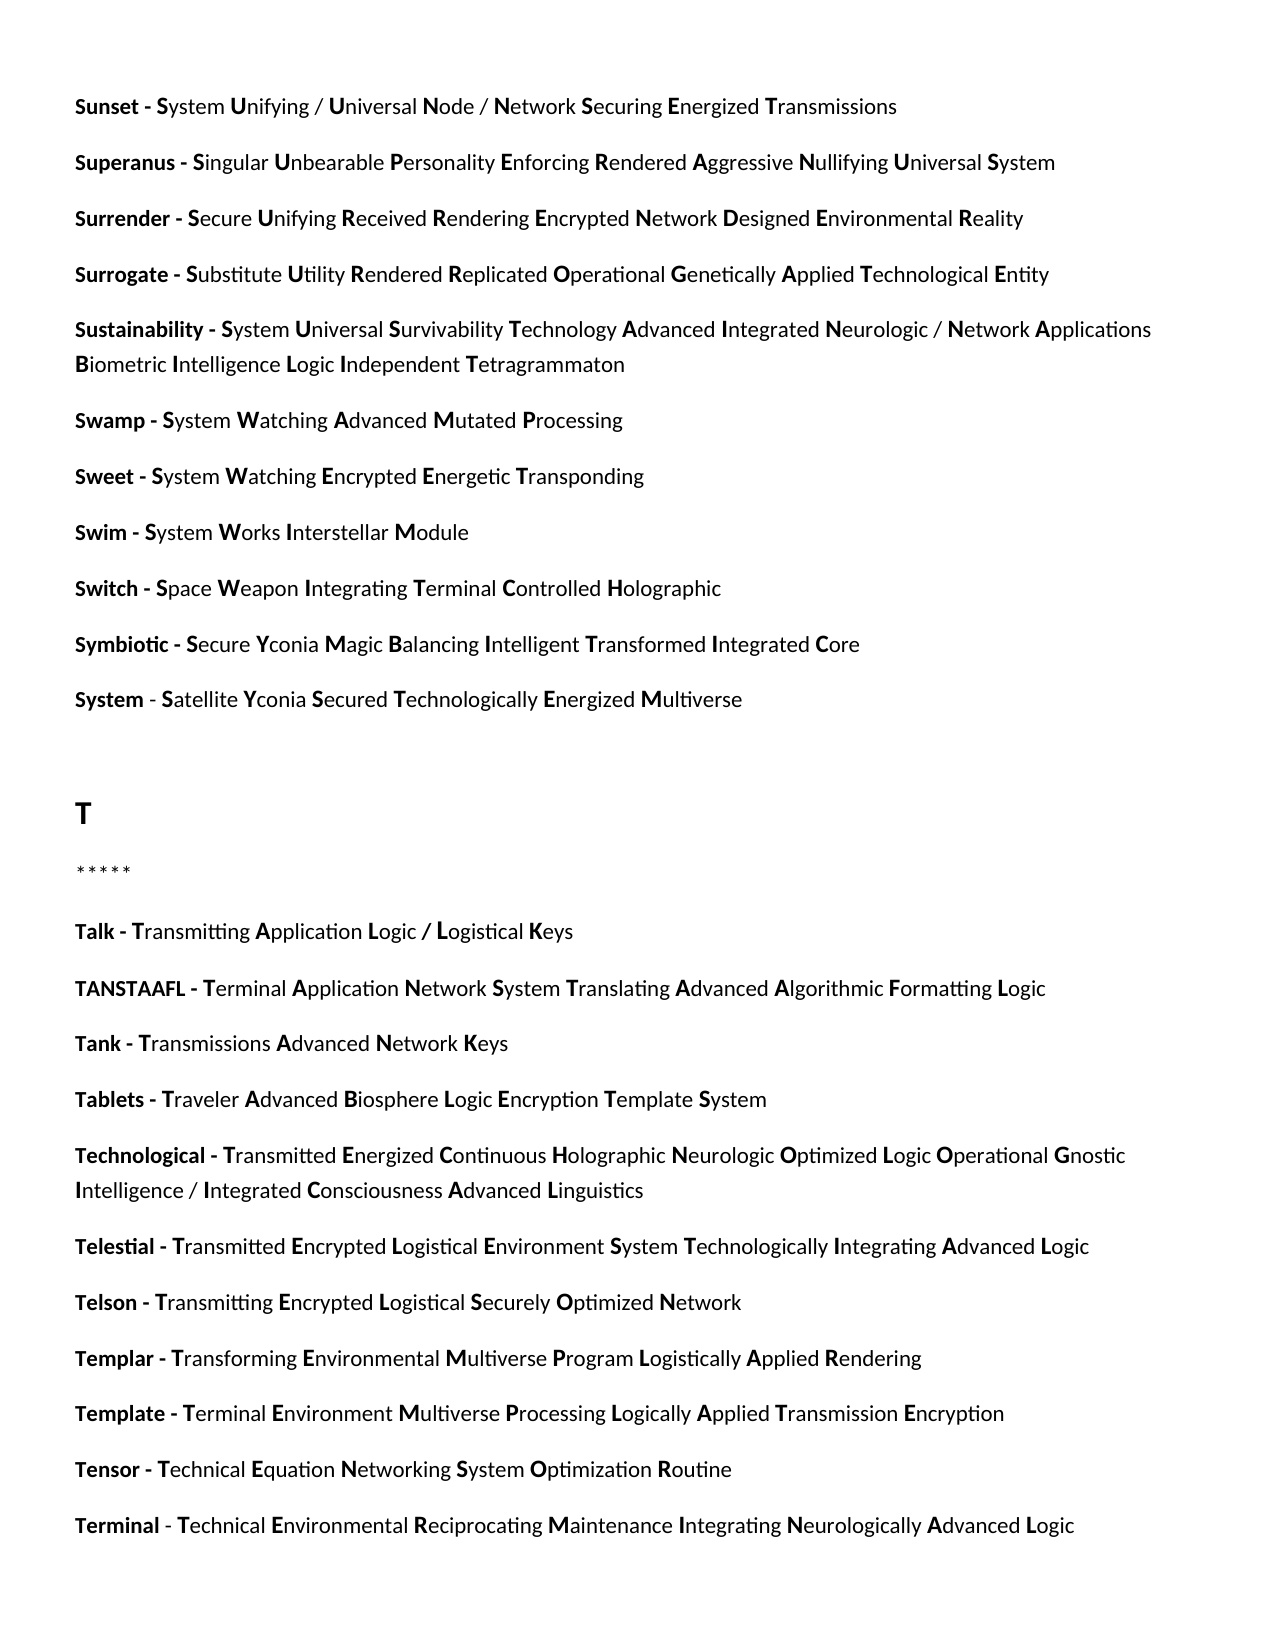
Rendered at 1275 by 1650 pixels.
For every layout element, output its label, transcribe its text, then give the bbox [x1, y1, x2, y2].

text Sunset - System Unifying / Universal Node / Network Securing Energized Transmissions [75, 90, 1200, 121]
text Superanus - Singular Unbearable Personality Enforcing Rendered Aggressive Nullifying Universal System [75, 146, 1200, 177]
text Talk - Transmitting Application Logic / Logistical Keys [75, 913, 1200, 946]
text TANSTAAFL - Terminal Application Network System Translating Advanced Algorithmic Formatting Logic [75, 972, 1200, 1002]
text Surrender - Secure Unifying Received Rendering Encrypted Network Designed Environmental Reality [75, 202, 1200, 232]
text Templar - Transforming Environmental Multiverse Program Logistically Applied Rendering [75, 1342, 1200, 1372]
text Technological - Transmitted Energized Continuous Holographic Neurologic Optimized Logic Operational Gnostic Intelligence / Integrated Consciousness Advanced Linguistics [75, 1139, 1200, 1205]
text Switch - Space Weapon Integrating Terminal Controlled Holographic [75, 572, 1200, 602]
text Surrogate - Substitute Utility Rendered Replicated Operational Genetically Applied Technological Entity [75, 258, 1200, 288]
text Tank - Transmissions Advanced Network Keys [75, 1028, 1200, 1058]
text ***** [75, 860, 1200, 888]
text Sustainability - System Universal Survivability Technology Advanced Integrated Neurologic / Network Applications Biometric Intelligence Logic Independent Tetragrammaton [75, 313, 1200, 379]
text Sweet - System Watching Encrypted Energetic Transponding [75, 460, 1200, 491]
text Swim - System Works Interstellar Module [75, 516, 1200, 547]
text T [75, 792, 1200, 833]
text Telson - Transmitting Encrypted Logistical Securely Optimized Network [75, 1286, 1200, 1316]
text Symbiotic - Secure Yconia Magic Balancing Intelligent Transformed Integrated Core [75, 628, 1200, 658]
text Terminal - Technical Environmental Reciprocating Maintenance Integrating Neurologically Advanced Logic [75, 1509, 1200, 1540]
text Telestial - Transmitted Encrypted Logistical Environment System Technologically Integrating Advanced Logic [75, 1230, 1200, 1261]
text Swamp - System Watching Advanced Mutated Processing [75, 404, 1200, 435]
text Tensor - Technical Equation Networking System Optimization Routine [75, 1453, 1200, 1484]
text System - Satellite Yconia Secured Technologically Energized Multiverse [75, 683, 1200, 714]
text Tablets - Traveler Advanced Biosphere Logic Encryption Template System [75, 1083, 1200, 1114]
text Template - Terminal Environment Multiverse Processing Logically Applied Transmission Encryption [75, 1398, 1200, 1428]
